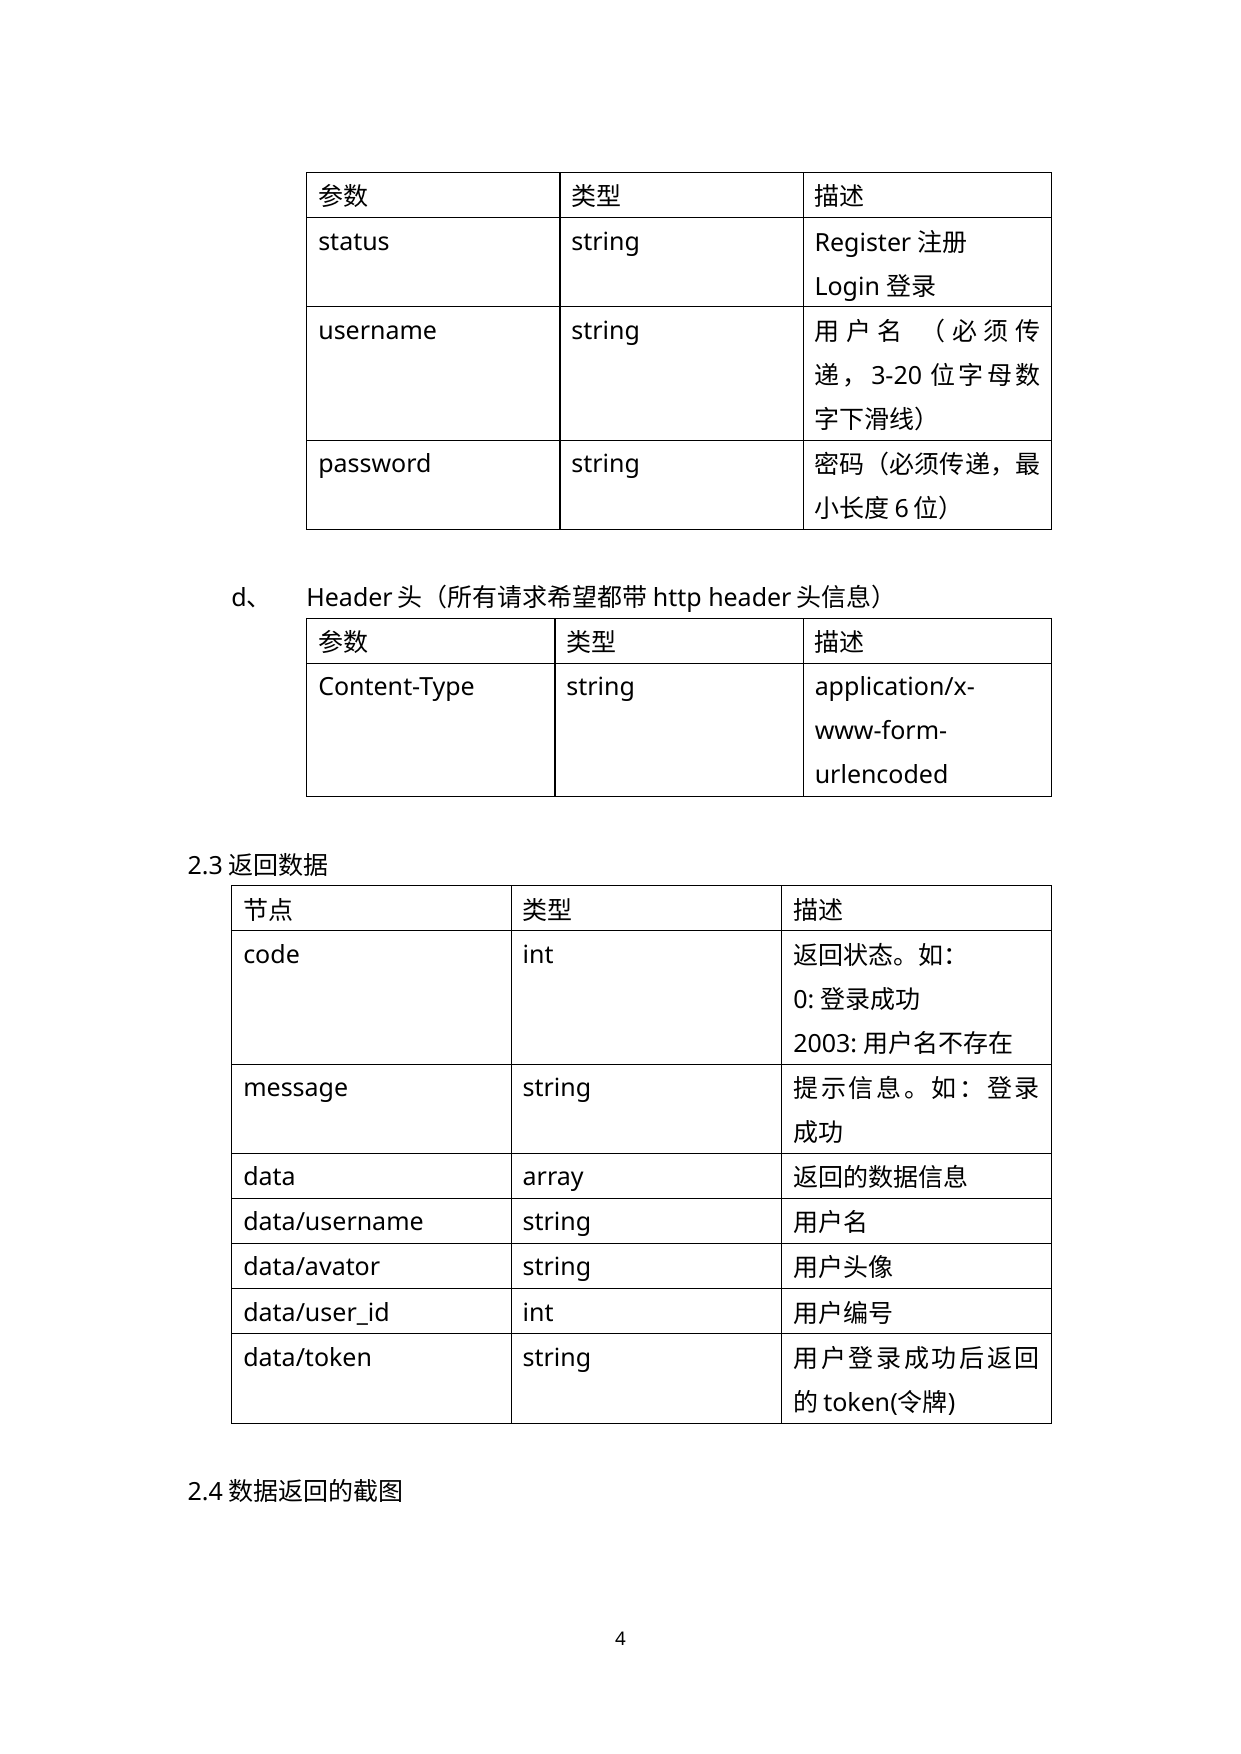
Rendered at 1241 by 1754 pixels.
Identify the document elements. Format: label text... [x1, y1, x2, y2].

table_cell 用户编号 [782, 1289, 1051, 1333]
text 2.3返回数据 [187, 841, 1053, 885]
table_header 类型 [561, 173, 803, 217]
text 2.4数据返回的截图 [187, 1467, 1053, 1512]
table_cell string [561, 307, 803, 439]
table_cell int [512, 931, 781, 1064]
table_cell Content-Type [307, 664, 554, 796]
table_header 描述 [804, 619, 1051, 663]
table_cell application/x-www-form-urlencoded [804, 664, 1051, 796]
table_cell data/avator [232, 1244, 511, 1288]
table_cell 用户名 [782, 1199, 1051, 1243]
table_cell 用户头像 [782, 1244, 1051, 1288]
table_cell string [512, 1199, 781, 1243]
table_cell 返回状态。如： 0: 登录成功 2003: 用户名不存在 [782, 931, 1051, 1064]
table_cell data/token [232, 1334, 511, 1422]
table_header 类型 [556, 619, 803, 663]
table_header 描述 [782, 886, 1051, 930]
table_cell Register 注册 Login 登录 [804, 218, 1051, 306]
table_cell 提示信息。如：登录成功 [782, 1065, 1051, 1153]
table_header 类型 [512, 886, 781, 930]
table_header 节点 [232, 886, 511, 930]
table_cell password [307, 441, 559, 529]
table_cell status [307, 218, 559, 306]
table_header 描述 [804, 173, 1051, 217]
table_cell data [232, 1154, 511, 1198]
table_cell 用户登录成功后返回的token(令牌) [782, 1334, 1051, 1422]
table_cell 返回的数据信息 [782, 1154, 1051, 1198]
table_header 参数 [307, 619, 554, 663]
table_cell 密码（必须传递，最小长度6位） [804, 441, 1051, 529]
table_cell message [232, 1065, 511, 1153]
table_cell username [307, 307, 559, 439]
table_cell string [561, 441, 803, 529]
table_cell data/username [232, 1199, 511, 1243]
table_cell data/user_id [232, 1289, 511, 1333]
table_cell int [512, 1289, 781, 1333]
table_cell string [561, 218, 803, 306]
table_cell string [512, 1244, 781, 1288]
list Header头（所有请求希望都带http header头信息） [231, 574, 1053, 618]
table_cell array [512, 1154, 781, 1198]
table_cell string [512, 1334, 781, 1422]
table_cell 用户名 （必须传递，3-20位字母数字下滑线） [804, 307, 1051, 439]
table_cell code [232, 931, 511, 1064]
table_header 参数 [307, 173, 559, 217]
table_cell string [556, 664, 803, 796]
table_cell string [512, 1065, 781, 1153]
